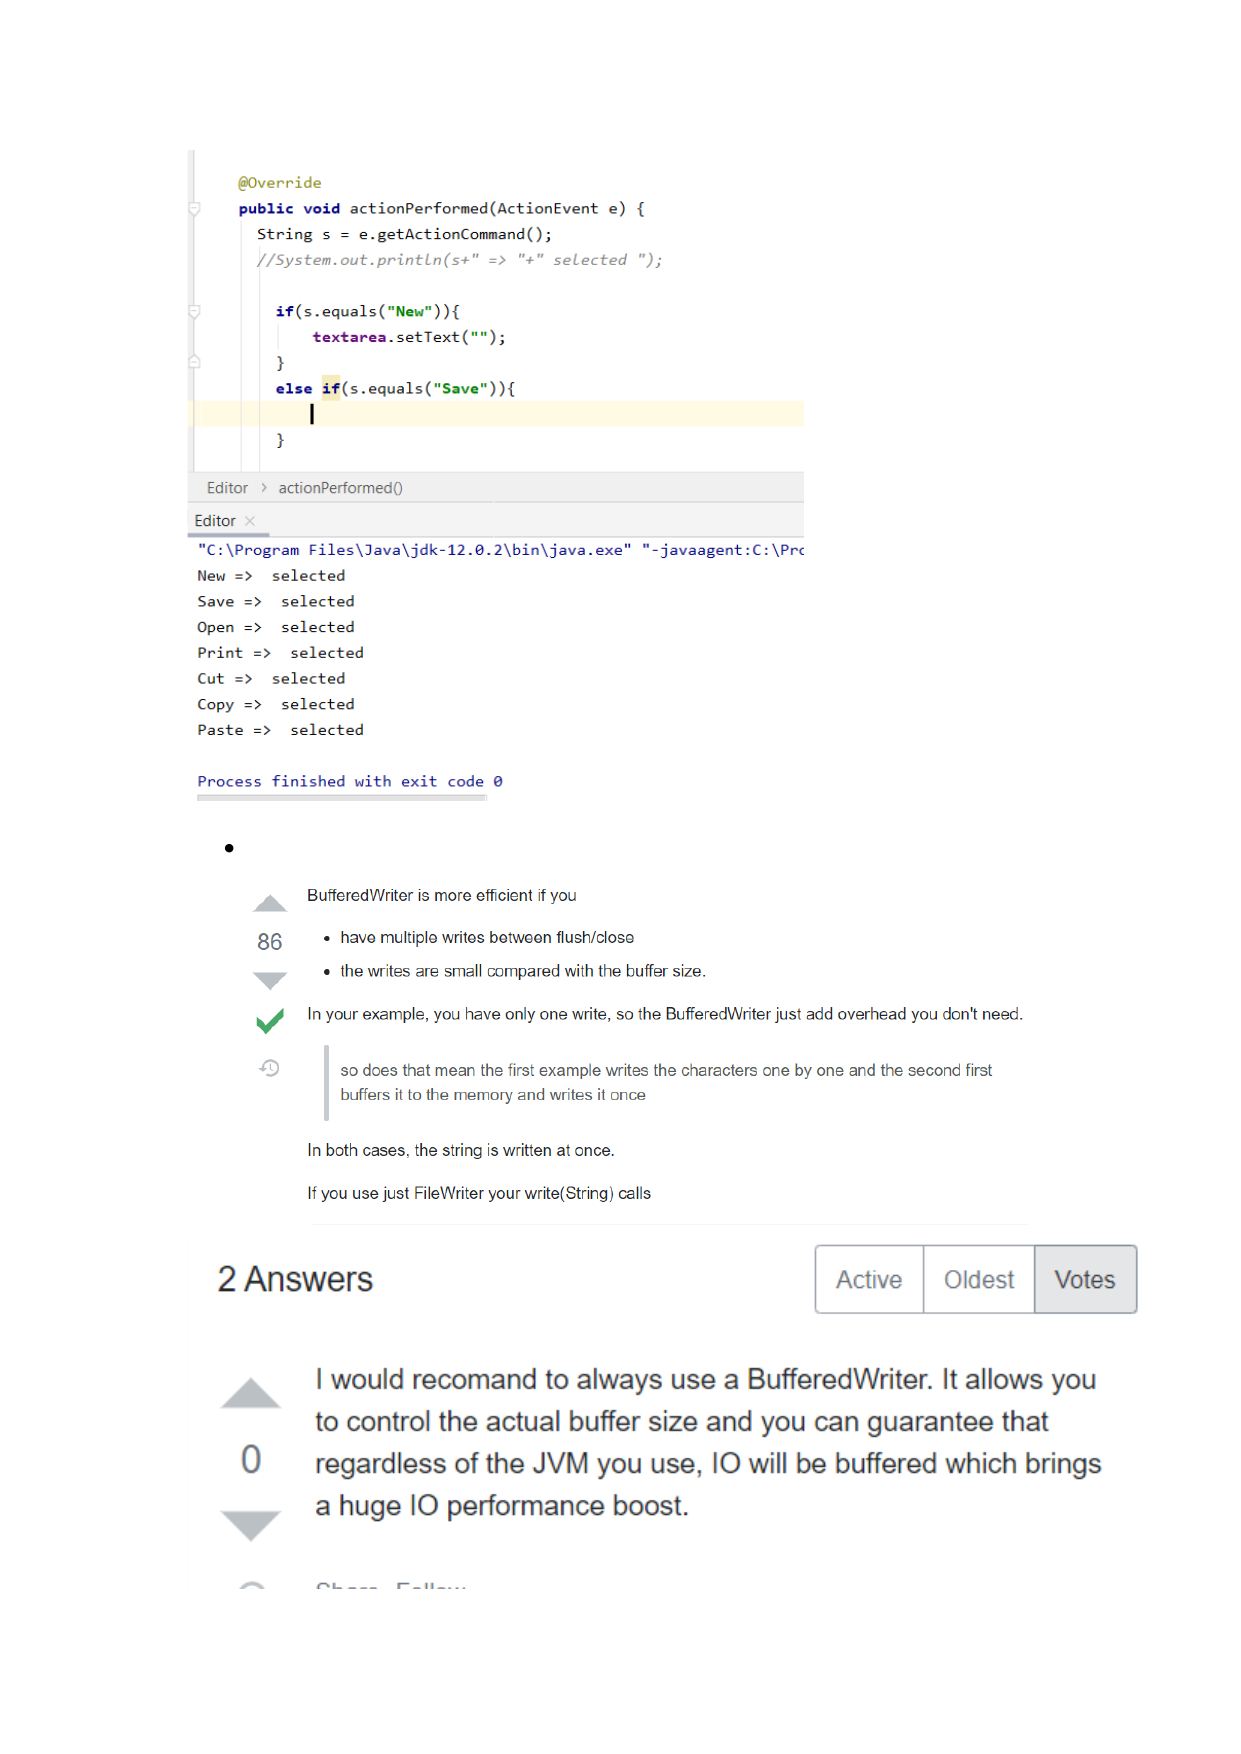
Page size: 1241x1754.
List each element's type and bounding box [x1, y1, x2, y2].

picture [187, 150, 804, 801]
picture [187, 1243, 1146, 1589]
picture [225, 865, 1066, 1225]
